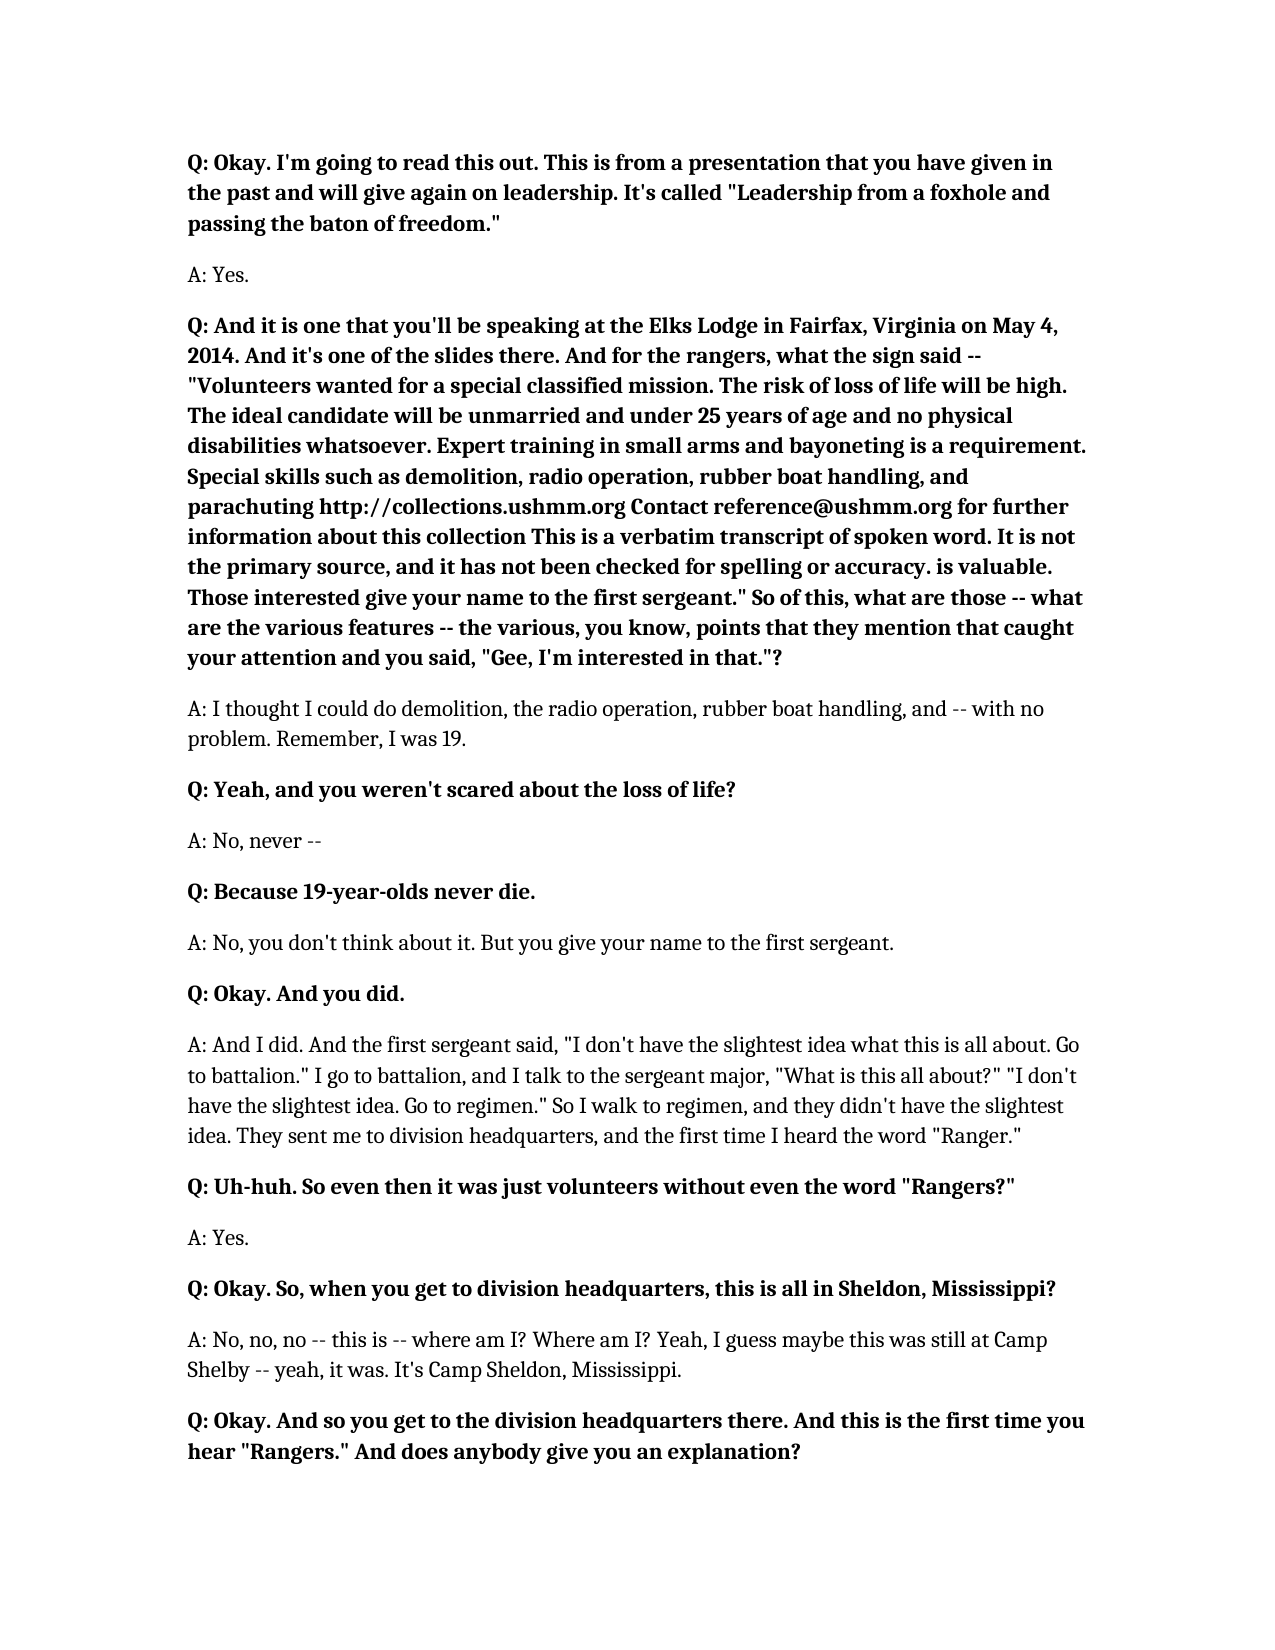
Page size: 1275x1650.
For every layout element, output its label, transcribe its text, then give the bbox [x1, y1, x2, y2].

text A: Yes. [187, 261, 1087, 288]
text A: I thought I could do demolition, the radio operation, rubber boat handling, and -- with no problem. Remember, I was 19. [187, 696, 1087, 752]
text A: Yes. [187, 1225, 1087, 1251]
text Q: Okay. So, when you get to division headquarters, this is all in Sheldon, Mississippi? [187, 1276, 1087, 1302]
text Q: Because 19-year-olds never die. [187, 879, 1087, 906]
text Q: And it is one that you'll be speaking at the Elks Lodge in Fairfax, Virginia on May 4, 2014. And it's one of the slides there. And for the rangers, what the sign said -- "Volunteers wanted for a special classified mission. The risk of loss of life will be high. The ideal candidate will be unmarried and under 25 years of age and no physical disabilities whatsoever. Expert training in small arms and bayoneting is a requirement. Special skills such as demolition, radio operation, rubber boat handling, and parachuting http://collections.ushmm.org Contact reference@ushmm.org for further information about this collection This is a verbatim transcript of spoken word. It is not the primary source, and it has not been checked for spelling or accuracy. is valuable. Those interested give your name to the first sergeant." So of this, what are those -- what are the various features -- the various, you know, points that they mention that caught your attention and you said, "Gee, I'm interested in that."? [187, 312, 1087, 671]
text A: No, no, no -- this is -- where am I? Where am I? Yeah, I guess maybe this was still at Camp Shelby -- yeah, it was. It's Camp Sheldon, Mississippi. [187, 1327, 1087, 1384]
text A: No, never -- [187, 828, 1087, 854]
text A: And I did. And the first sergeant said, "I don't have the slightest idea what this is all about. Go to battalion." I go to battalion, and I talk to the sergeant major, "What is this all about?" "I don't have the slightest idea. Go to regimen." So I walk to regimen, and they didn't have the slightest idea. They sent me to division headquarters, and the first time I heard the word "Ranger." [187, 1032, 1087, 1149]
text Q: Okay. I'm going to read this out. This is from a presentation that you have given in the past and will give again on leadership. It's called "Leadership from a foxhole and passing the baton of freedom." [187, 150, 1087, 237]
text Q: Okay. And so you get to the division headquarters there. And this is the first time you hear "Rangers." And does anybody give you an explanation? [187, 1408, 1087, 1465]
text Q: Okay. And you did. [187, 981, 1087, 1008]
text A: No, you don't think about it. But you give your name to the first sergeant. [187, 930, 1087, 957]
text Q: Uh-huh. So even then it was just volunteers without even the word "Rangers?" [187, 1174, 1087, 1200]
text Q: Yeah, and you weren't scared about the loss of life? [187, 777, 1087, 803]
